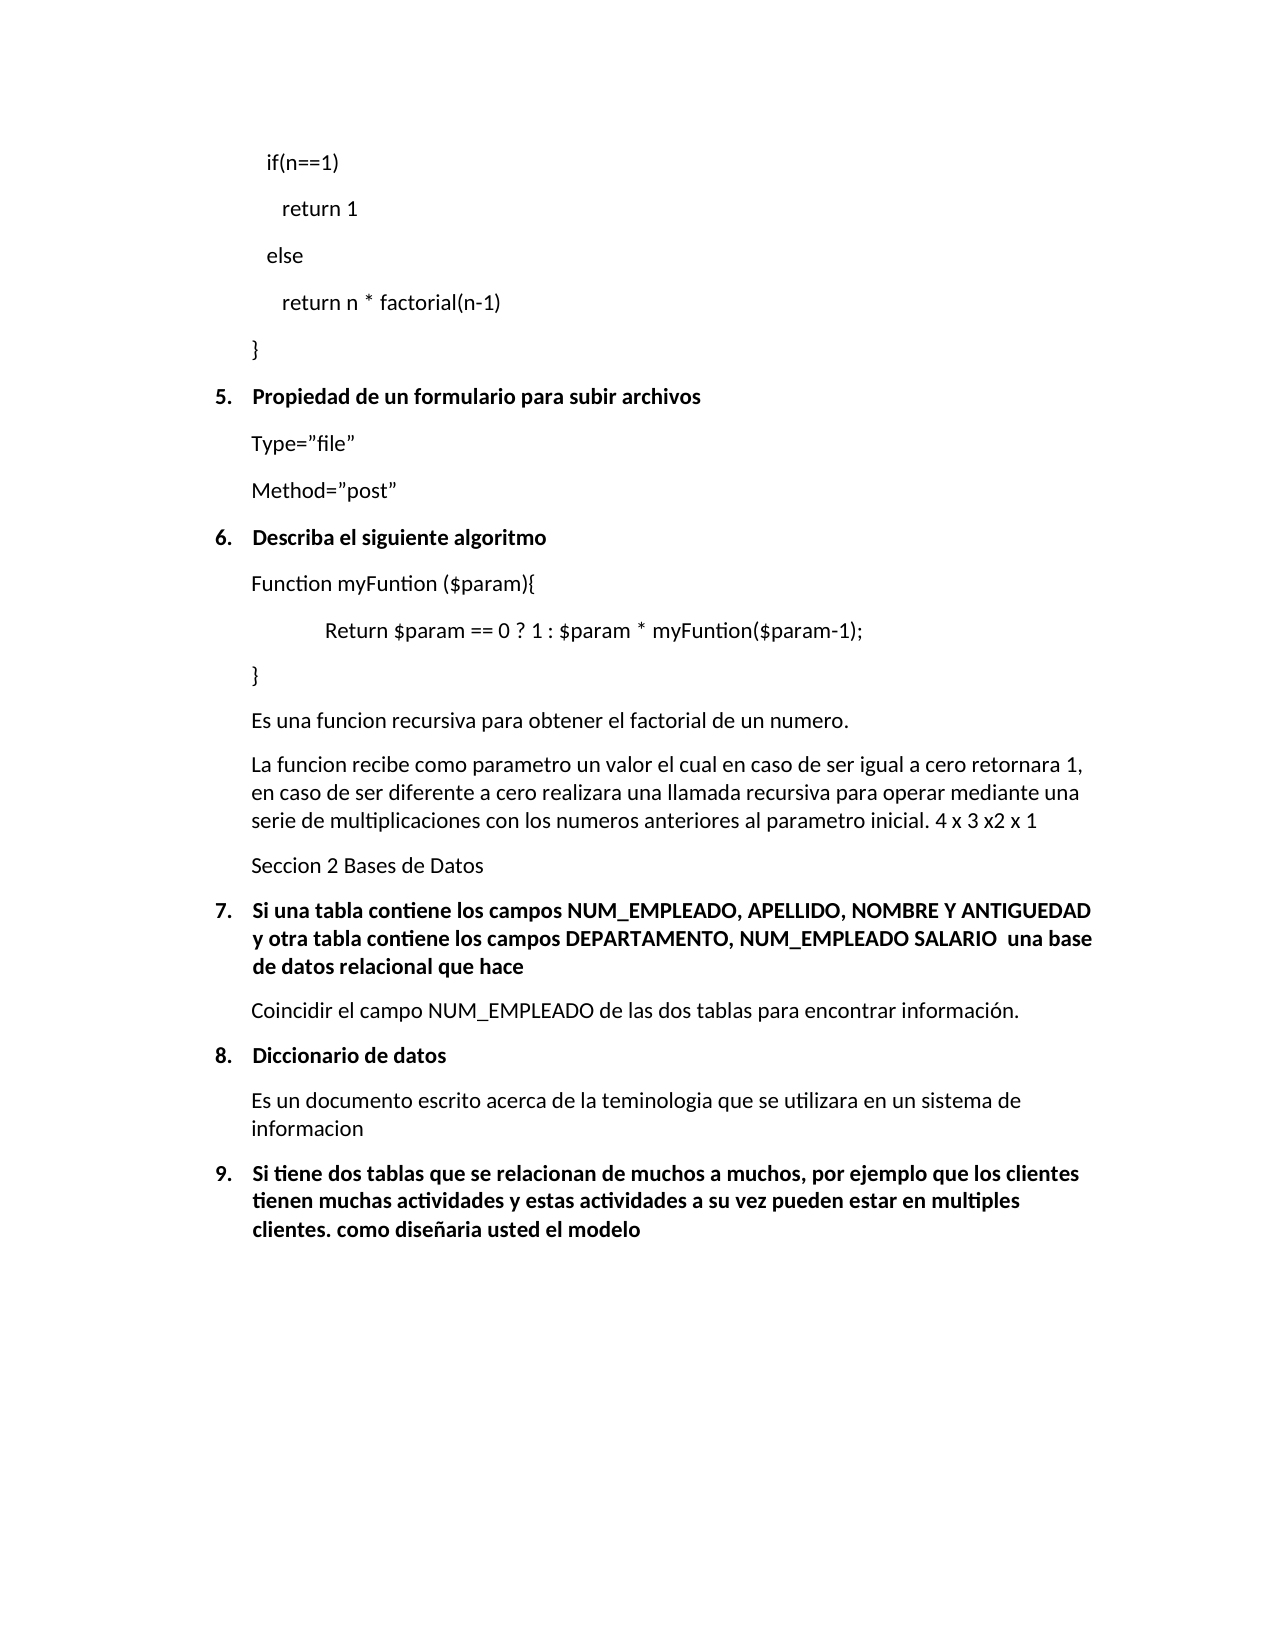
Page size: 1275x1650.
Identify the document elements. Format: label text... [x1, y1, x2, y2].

list Describa el siguiente algoritmo [215, 523, 1098, 551]
text La funcion recibe como parametro un valor el cual en caso de ser igual a cero retornara 1, en caso de ser diferente a cero realizara una llamada recursiva para operar mediante una serie de multiplicaciones con los numeros anteriores al parametro inicial. 4 x 3 x2 x 1 [251, 750, 1098, 834]
text Seccion 2 Bases de Datos [251, 851, 1098, 879]
text Es un documento escrito acerca de la teminologia que se utilizara en un sistema de informacion [251, 1086, 1098, 1142]
text else [251, 241, 1098, 269]
text return n * factorial(n-1) [251, 288, 1098, 316]
text Es una funcion recursiva para obtener el factorial de un numero. [251, 706, 1098, 734]
list Si una tabla contiene los campos NUM_EMPLEADO, APELLIDO, NOMBRE Y ANTIGUEDAD y otra tabla contiene los campos DEPARTAMENTO, NUM_EMPLEADO SALARIO una base de datos relacional que hace [215, 896, 1098, 980]
text Method=”post” [251, 476, 1098, 504]
list Si tiene dos tablas que se relacionan de muchos a muchos, por ejemplo que los clientes tienen muchas actividades y estas actividades a su vez pueden estar en multiples clientes. como diseñaria usted el modelo [215, 1159, 1098, 1243]
text } [251, 335, 1098, 363]
text if(n==1) [251, 148, 1098, 176]
text Return $param == 0 ? 1 : $param * myFuntion($param-1); [251, 616, 1098, 644]
text return 1 [251, 194, 1098, 222]
text Type=”file” [251, 429, 1098, 457]
list Diccionario de datos [215, 1041, 1098, 1069]
text Function myFuntion ($param){ [251, 569, 1098, 597]
list Propiedad de un formulario para subir archivos [215, 382, 1098, 410]
text Coincidir el campo NUM_EMPLEADO de las dos tablas para encontrar información. [251, 997, 1098, 1024]
text } [251, 661, 1098, 689]
